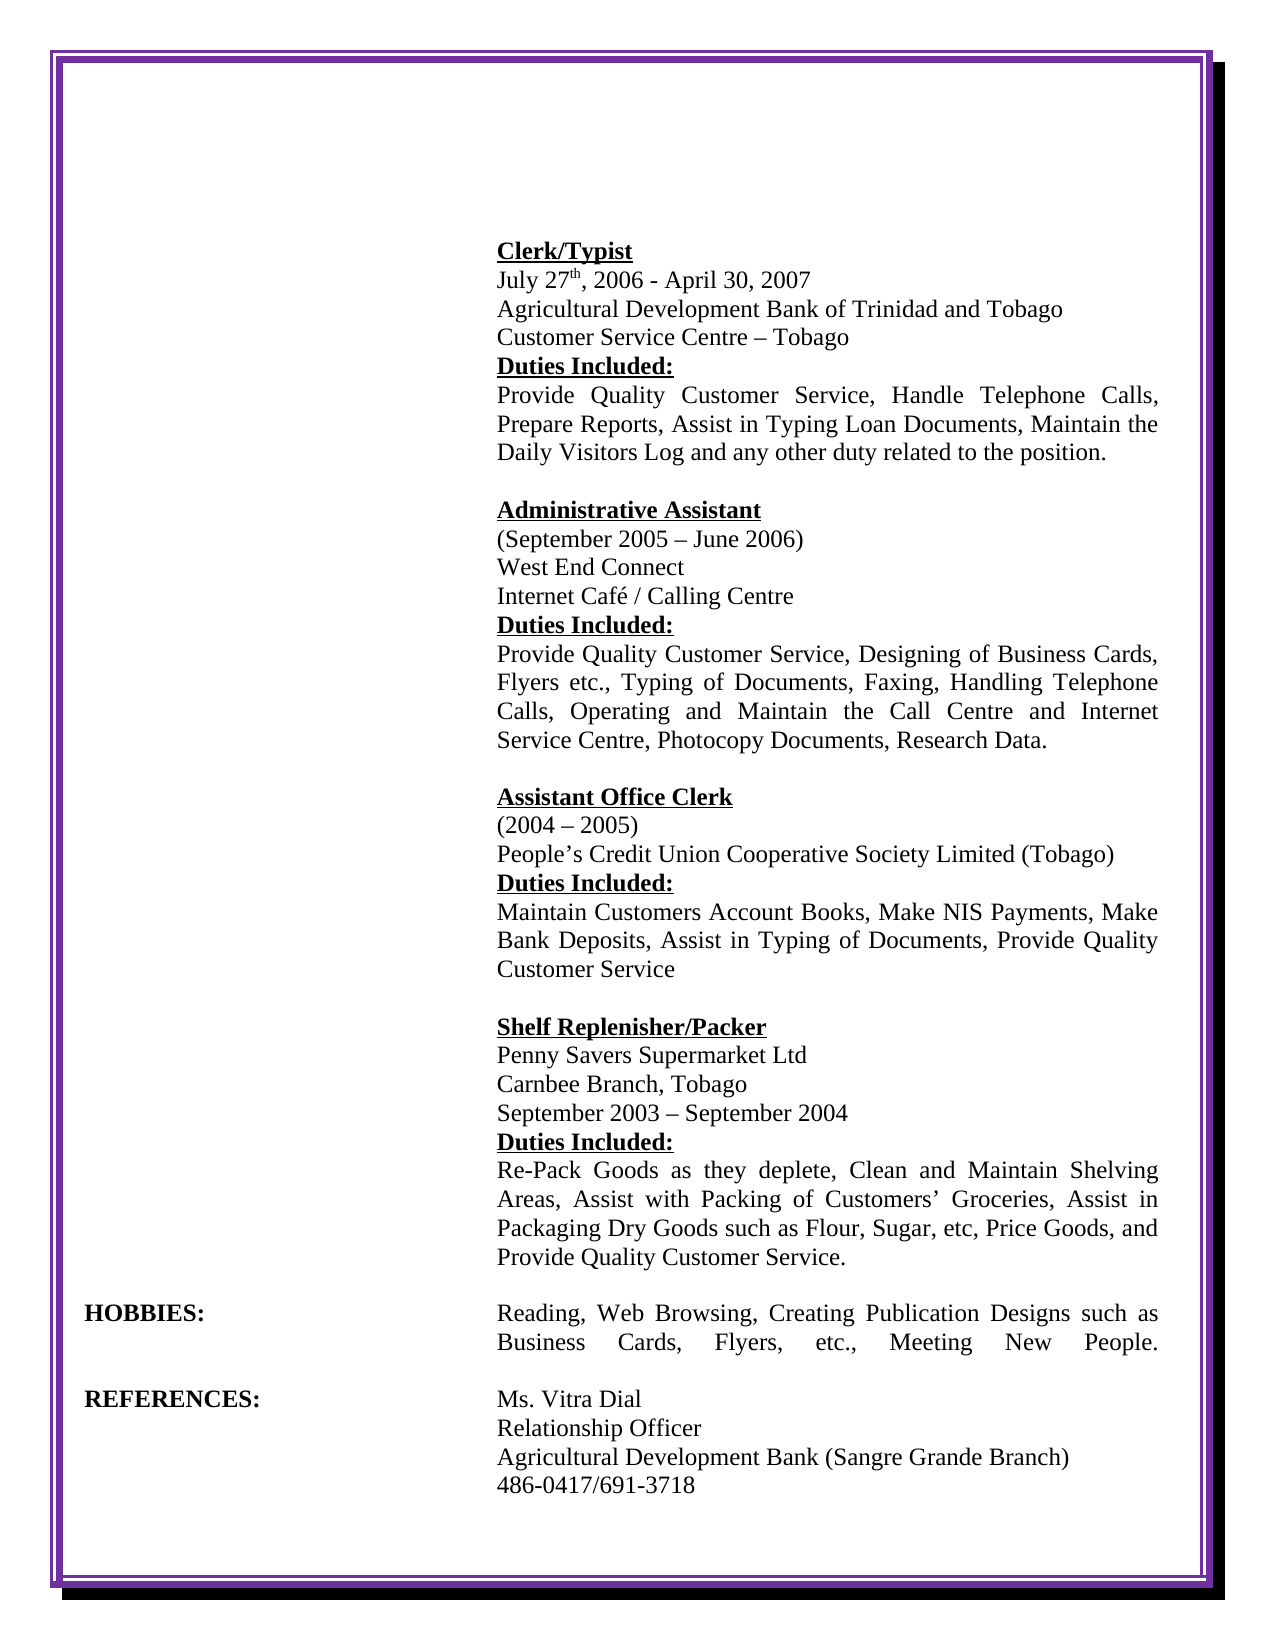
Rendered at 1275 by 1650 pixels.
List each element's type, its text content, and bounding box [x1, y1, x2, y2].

text West End Connect [497, 552, 1159, 581]
text Administrative Assistant [84, 495, 1159, 524]
text Duties Included: [497, 610, 1159, 639]
text Clerk/Typist [497, 236, 1159, 265]
text Shelf Replenisher/Packer [497, 1012, 1159, 1041]
text Re-Pack Goods as they deplete, Clean and Maintain Shelving Areas, Assist with Packing of Customers’ Groceries, Assist in Packaging Dry Goods such as Flour, Sugar, etc, Price Goods, and Provide Quality Customer Service. [497, 1156, 1159, 1271]
text July 27th, 2006 - April 30, 2007 [497, 265, 1159, 294]
text Relationship Officer [84, 1413, 1159, 1442]
text Provide Quality Customer Service, Handle Telephone Calls, Prepare Reports, Assist in Typing Loan Documents, Maintain the Daily Visitors Log and any other duty related to the position. [84, 380, 1159, 466]
text Duties Included: [497, 868, 1159, 897]
text Customer Service Centre – Tobago [84, 322, 1159, 351]
text (2004 – 2005) [497, 811, 1159, 839]
text 486-0417/691-3718 [497, 1470, 1159, 1499]
text Duties Included: [84, 351, 1159, 380]
text Agricultural Development Bank of Trinidad and Tobago [497, 294, 1159, 322]
text HOBBIES: Reading, Web Browsing, Creating Publication Designs such as Business Cards, Flyers, etc., Meeting New People. [84, 1298, 1159, 1384]
text REFERENCES: Ms. Vitra Dial [84, 1384, 1159, 1413]
text Carnbee Branch, Tobago [84, 1069, 1159, 1098]
text People’s Credit Union Cooperative Society Limited (Tobago) [497, 839, 1159, 868]
text Assistant Office Clerk [84, 782, 1159, 811]
text Duties Included: [497, 1127, 1159, 1156]
text Maintain Customers Account Books, Make NIS Payments, Make Bank Deposits, Assist in Typing of Documents, Provide Quality Customer Service [497, 897, 1159, 983]
text (September 2005 – June 2006) [84, 524, 1159, 552]
text September 2003 – September 2004 [497, 1098, 1159, 1127]
text Agricultural Development Bank (Sangre Grande Branch) [84, 1442, 1159, 1470]
text Penny Savers Supermarket Ltd [84, 1041, 1159, 1069]
text Provide Quality Customer Service, Designing of Business Cards, Flyers etc., Typing of Documents, Faxing, Handling Telephone Calls, Operating and Maintain the Call Centre and Internet Service Centre, Photocopy Documents, Research Data. [84, 639, 1159, 754]
text Internet Café / Calling Centre [84, 581, 1159, 610]
